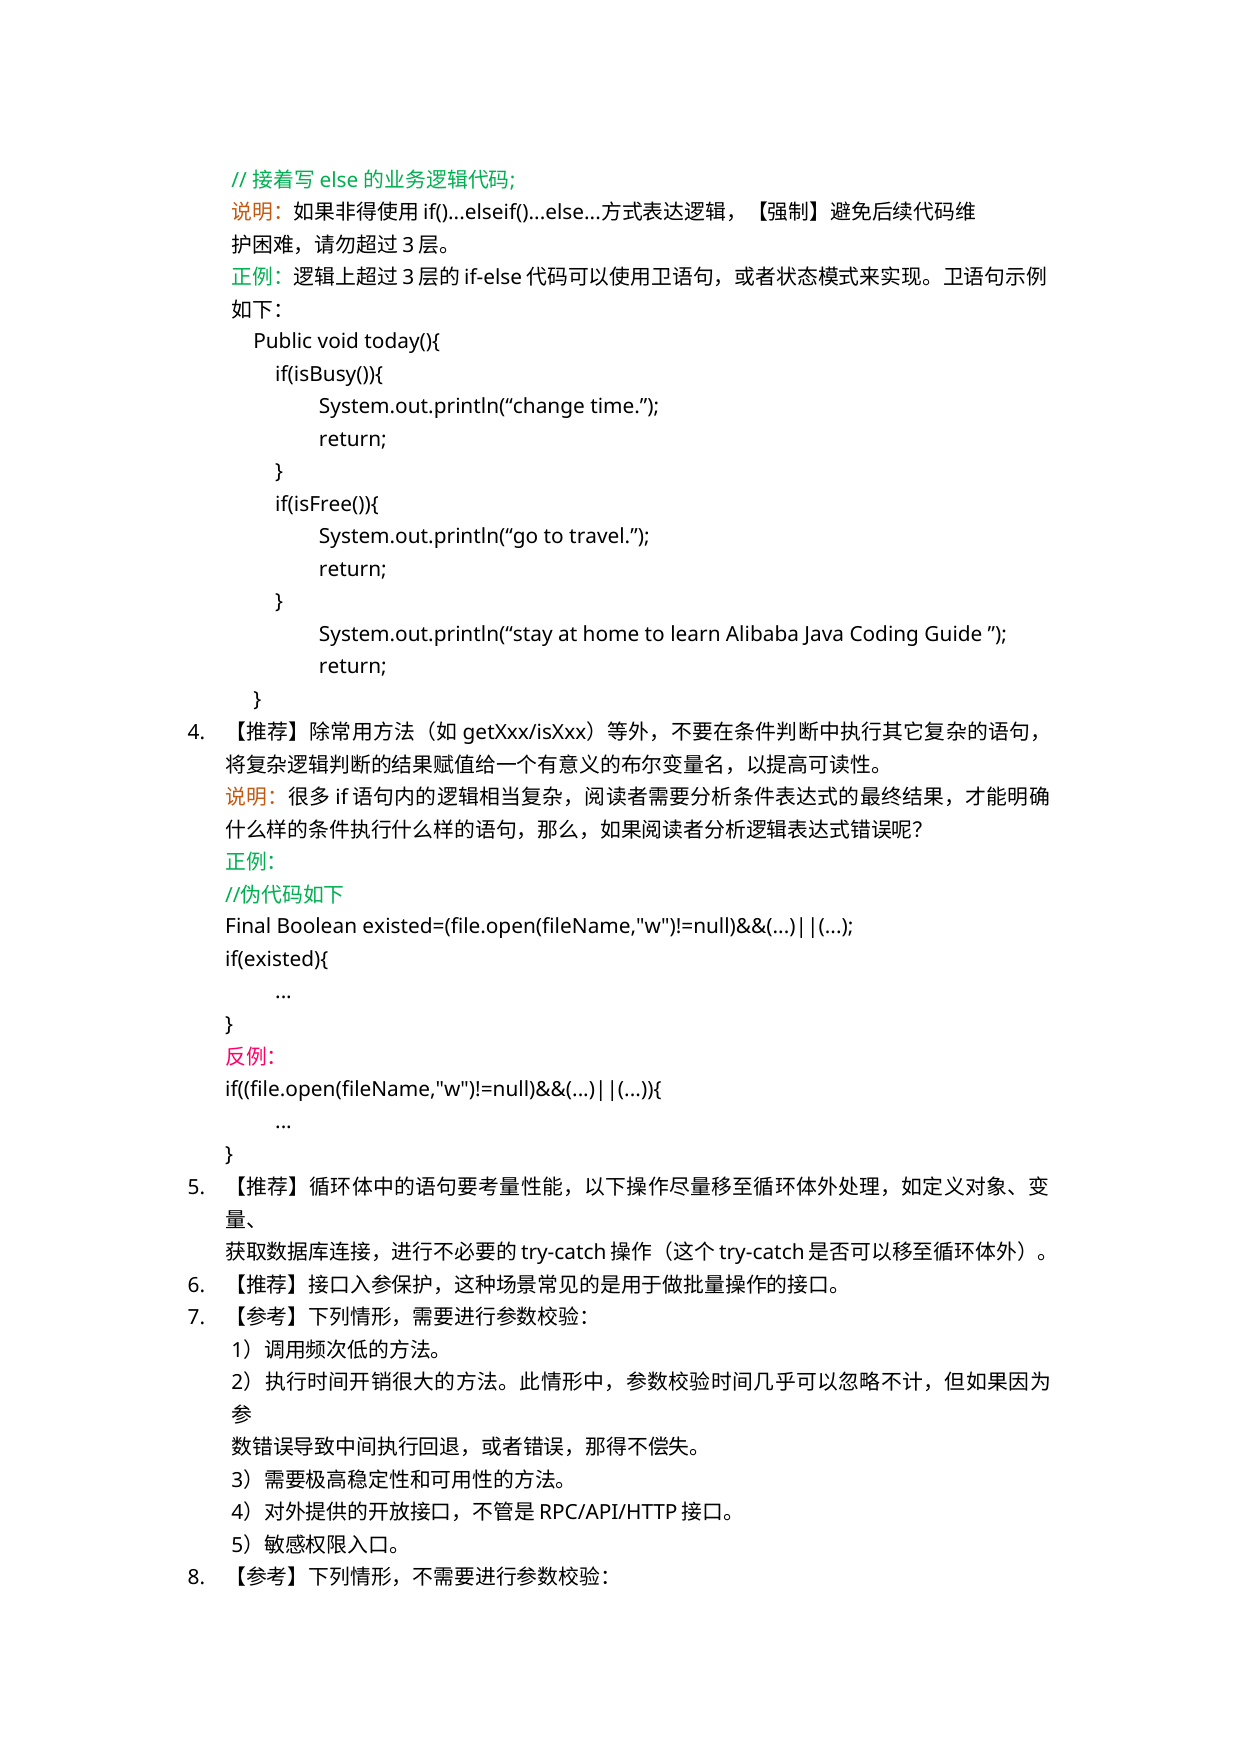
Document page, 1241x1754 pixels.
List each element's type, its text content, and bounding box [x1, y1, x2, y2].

text if((file.open(fileName,"w")!=null)&&(...)||(...)){ [225, 1072, 1053, 1104]
text 说明：如果非得使用if()...elseif()...else...方式表达逻辑，【强制】避免后续代码维 [187, 194, 1053, 227]
text } [275, 454, 1053, 487]
text return; [275, 552, 1053, 584]
text 正例： [187, 844, 1053, 877]
list 【推荐】除常用方法（如getXxx/isXxx）等外，不要在条件判断中执行其它复杂的语句，将复杂逻辑判断的结果赋值给一个有意义的布尔变量名，以提高可读性。 [187, 714, 1053, 779]
text System.out.println(“stay at home to learn Alibaba Java Coding Guide ”); [275, 617, 1053, 649]
text //伪代码如下 [225, 877, 1053, 909]
text 3）需要极高稳定性和可用性的方法。 [231, 1462, 1053, 1494]
text Final Boolean existed=(file.open(fileName,"w")!=null)&&(...)||(...); [225, 909, 1053, 942]
text return; [275, 649, 1053, 682]
text if(existed){ [225, 942, 1053, 974]
list 【推荐】接口入参保护，这种场景常见的是用于做批量操作的接口。 [187, 1267, 1053, 1299]
text 说明：很多if语句内的逻辑相当复杂，阅读者需要分析条件表达式的最终结果，才能明确什么样的条件执行什么样的语句，那么，如果阅读者分析逻辑表达式错误呢？ [225, 779, 1053, 844]
text 1）调用频次低的方法。 [231, 1332, 1053, 1364]
text 数错误导致中间执行回退，或者错误，那得不偿失。 [231, 1429, 1053, 1462]
text if(isBusy()){ [275, 357, 1053, 389]
text 5）敏感权限入口。 [231, 1527, 1053, 1559]
text } [225, 1007, 1053, 1039]
text } [275, 584, 1053, 617]
text 如下： [231, 292, 1053, 324]
text // 接着写 else 的业务逻辑代码; [187, 162, 1053, 194]
text Public void today(){ [253, 324, 1053, 357]
text 护困难，请勿超过3层。 [187, 227, 1053, 259]
list 【推荐】循环体中的语句要考量性能，以下操作尽量移至循环体外处理，如定义对象、变量、 [187, 1169, 1053, 1234]
text if(isFree()){ [275, 487, 1053, 519]
text 正例：逻辑上超过3层的if-else代码可以使用卫语句，或者状态模式来实现。卫语句示例 [187, 259, 1053, 292]
text ... [269, 974, 1053, 1007]
text 4）对外提供的开放接口，不管是RPC/API/HTTP接口。 [231, 1494, 1053, 1527]
list 【参考】下列情形，不需要进行参数校验： [187, 1559, 1053, 1592]
text System.out.println(“go to travel.”); [275, 519, 1053, 552]
text 反例： [187, 1039, 1053, 1072]
list 【参考】下列情形，需要进行参数校验： [187, 1299, 1053, 1332]
text } [225, 1137, 1053, 1169]
text 获取数据库连接，进行不必要的try-catch操作（这个try-catch是否可以移至循环体外）。 [187, 1234, 1053, 1267]
text } [253, 682, 1053, 714]
text 2）执行时间开销很大的方法。此情形中，参数校验时间几乎可以忽略不计，但如果因为参 [231, 1364, 1053, 1429]
text ... [269, 1104, 1053, 1137]
text return; [275, 422, 1053, 454]
text System.out.println(“change time.”); [275, 389, 1053, 422]
